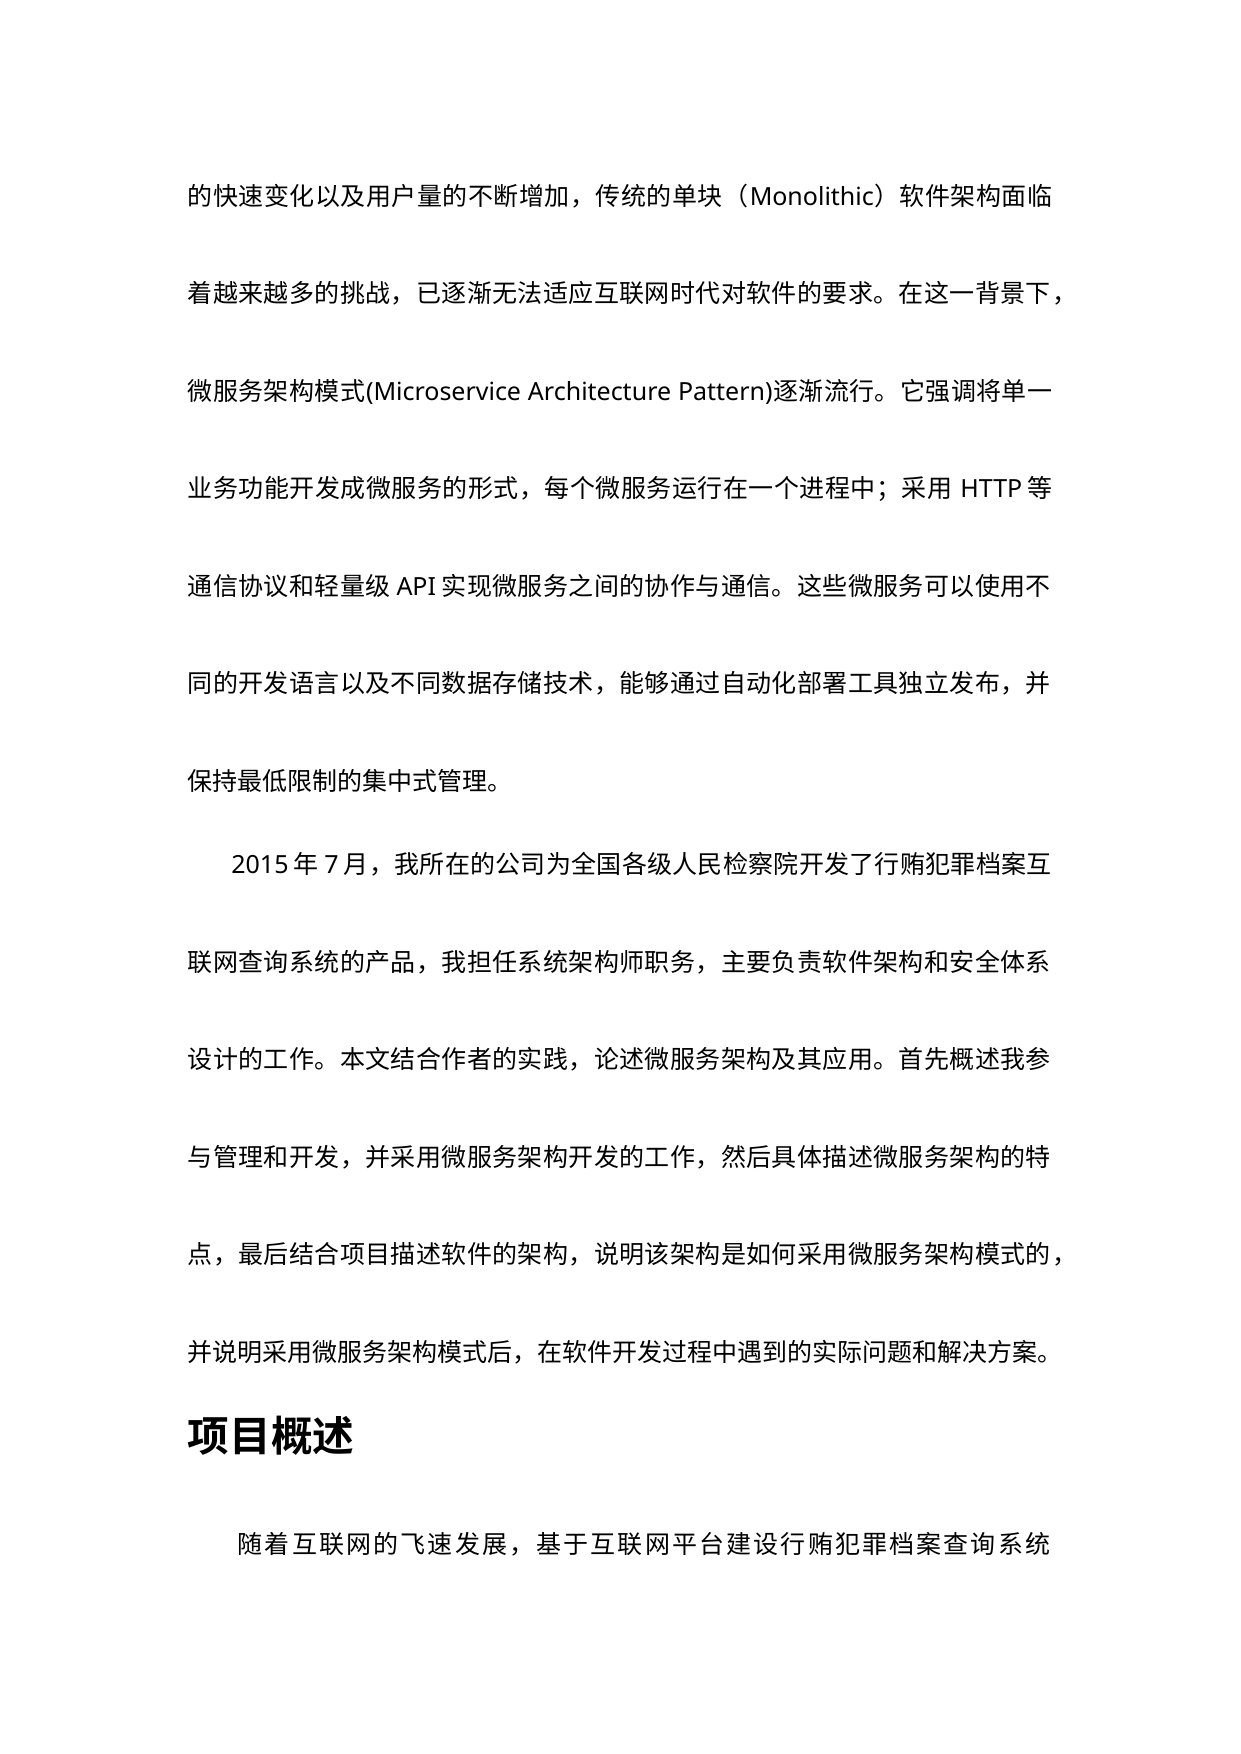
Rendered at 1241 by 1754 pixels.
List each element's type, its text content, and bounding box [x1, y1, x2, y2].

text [187, 1510, 1053, 1575]
text 2015年7月，我所在的公司为全国各级人民检察院开发了行贿犯罪档案互联网查询系统的产品，我担任系统架构师职务，主要负责软件架构和安全体系设计的工作。本文结合作者的实践，论述微服务架构及其应用。首先概述我参与管理和开发，并采用微服务架构开发的工作，然后具体描述微服务架构的特点，最后结合项目描述软件的架构，说明该架构是如何采用微服务架构模式的，并说明采用微服务架构模式后，在软件开发过程中遇到的实际问题和解决方案。 [187, 830, 1053, 1383]
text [187, 162, 1053, 812]
subtitle 项目概述 [187, 1401, 1053, 1466]
